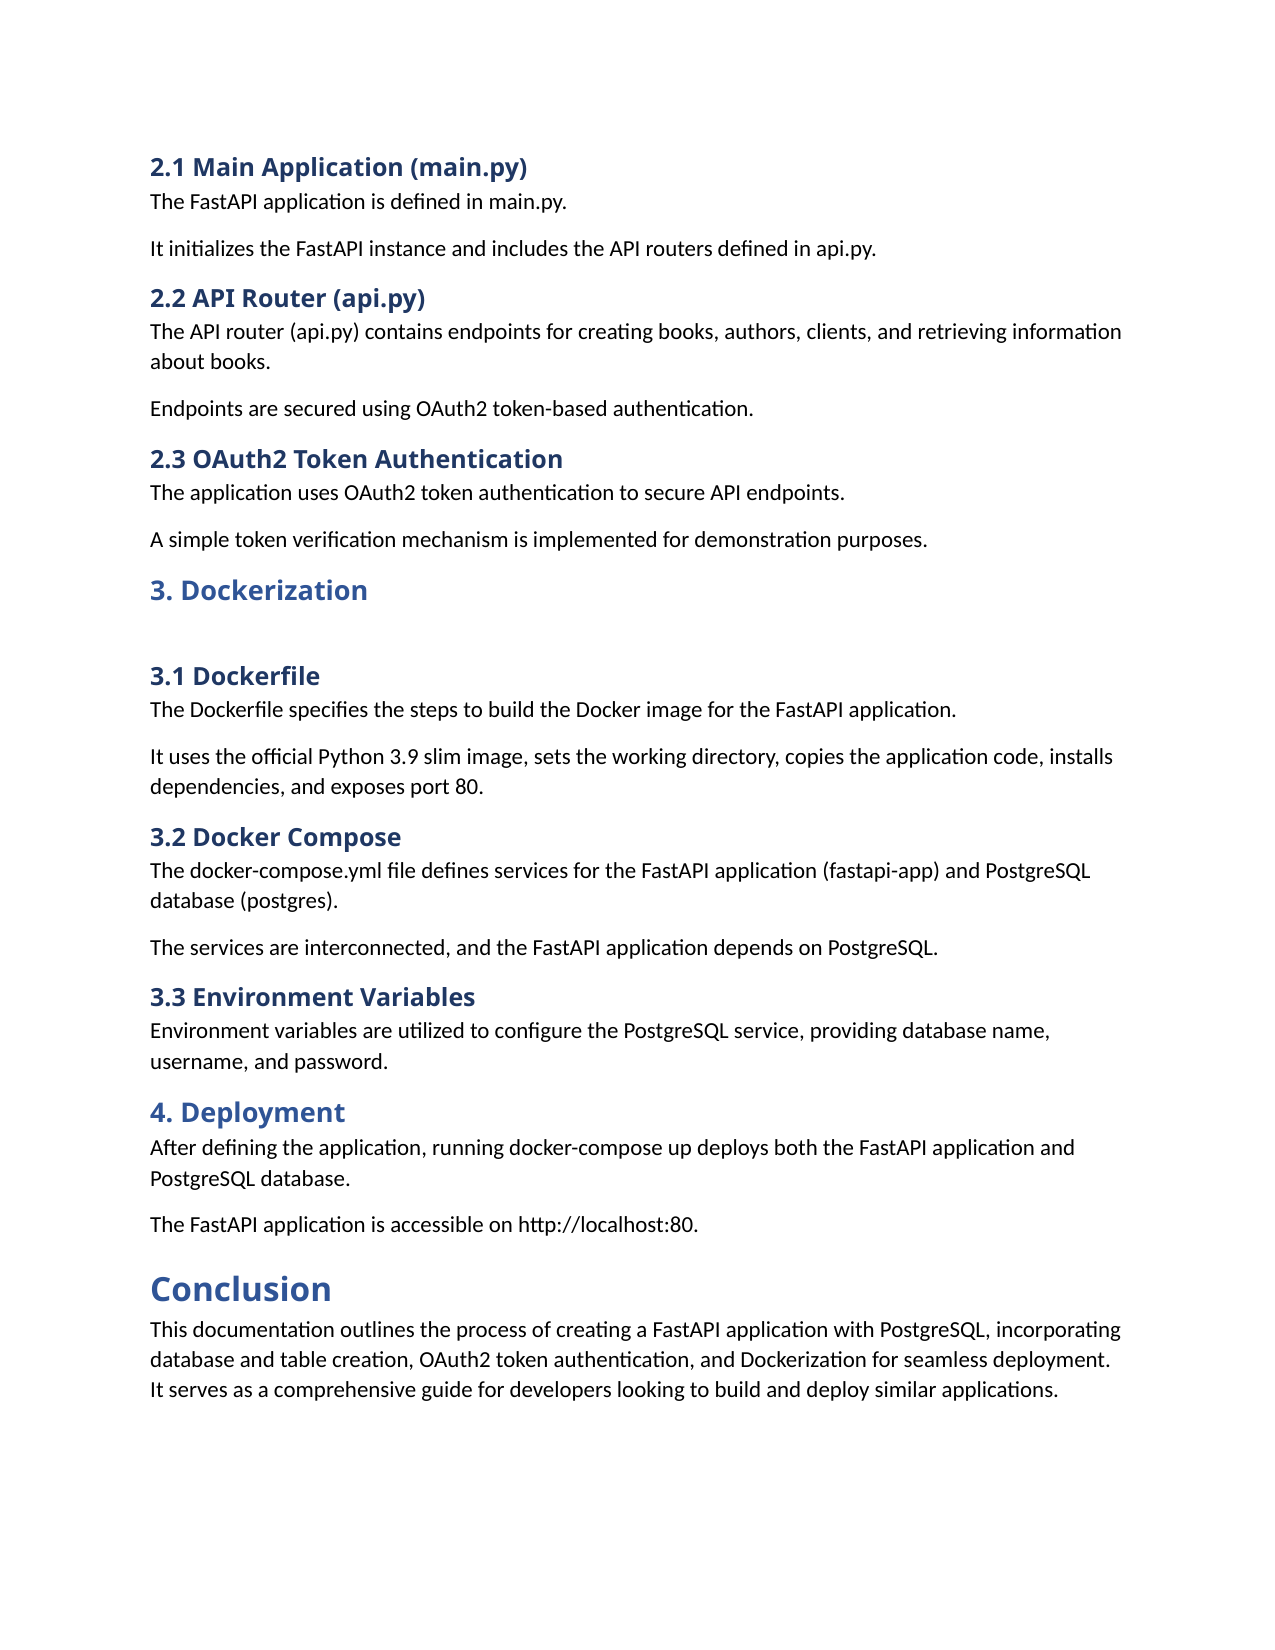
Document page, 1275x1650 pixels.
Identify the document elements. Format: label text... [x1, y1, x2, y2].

subtitle 4. Deployment [150, 1094, 1125, 1131]
subtitle 2.3 OAuth2 Token Authentication [150, 441, 1125, 475]
text This documentation outlines the process of creating a FastAPI application with PostgreSQL, incorporating database and table creation, OAuth2 token authentication, and Dockerization for seamless deployment. It serves as a comprehensive guide for developers looking to build and deploy similar applications. [150, 1315, 1125, 1403]
text A simple token verification mechanism is implemented for demonstration purposes. [150, 525, 1125, 553]
text The docker-compose.yml file defines services for the FastAPI application (fastapi-app) and PostgreSQL database (postgres). [150, 856, 1125, 914]
text It initializes the FastAPI instance and includes the API routers defined in api.py. [150, 234, 1125, 262]
text Endpoints are secured using OAuth2 token-based authentication. [150, 394, 1125, 422]
subtitle 3.2 Docker Compose [150, 819, 1125, 853]
text Environment variables are utilized to configure the PostgreSQL service, providing database name, username, and password. [150, 1017, 1125, 1075]
subtitle 3.3 Environment Variables [150, 980, 1125, 1014]
text The Dockerfile specifies the steps to build the Docker image for the FastAPI application. [150, 695, 1125, 723]
text The services are interconnected, and the FastAPI application depends on PostgreSQL. [150, 933, 1125, 961]
text The FastAPI application is defined in main.py. [150, 187, 1125, 215]
subtitle 3. Dockerization [150, 572, 1125, 609]
subtitle 2.1 Main Application (main.py) [150, 150, 1125, 184]
subtitle Conclusion [150, 1266, 1125, 1311]
text The application uses OAuth2 token authentication to secure API endpoints. [150, 478, 1125, 506]
text It uses the official Python 3.9 slim image, sets the working directory, copies the application code, installs dependencies, and exposes port 80. [150, 742, 1125, 800]
subtitle 3.1 Dockerfile [150, 658, 1125, 692]
text After defining the application, running docker-compose up deploys both the FastAPI application and PostgreSQL database. [150, 1133, 1125, 1192]
text The FastAPI application is accessible on http://localhost:80. [150, 1211, 1125, 1239]
text The API router (api.py) contains endpoints for creating books, authors, clients, and retrieving information about books. [150, 317, 1125, 376]
subtitle 2.2 API Router (api.py) [150, 281, 1125, 314]
